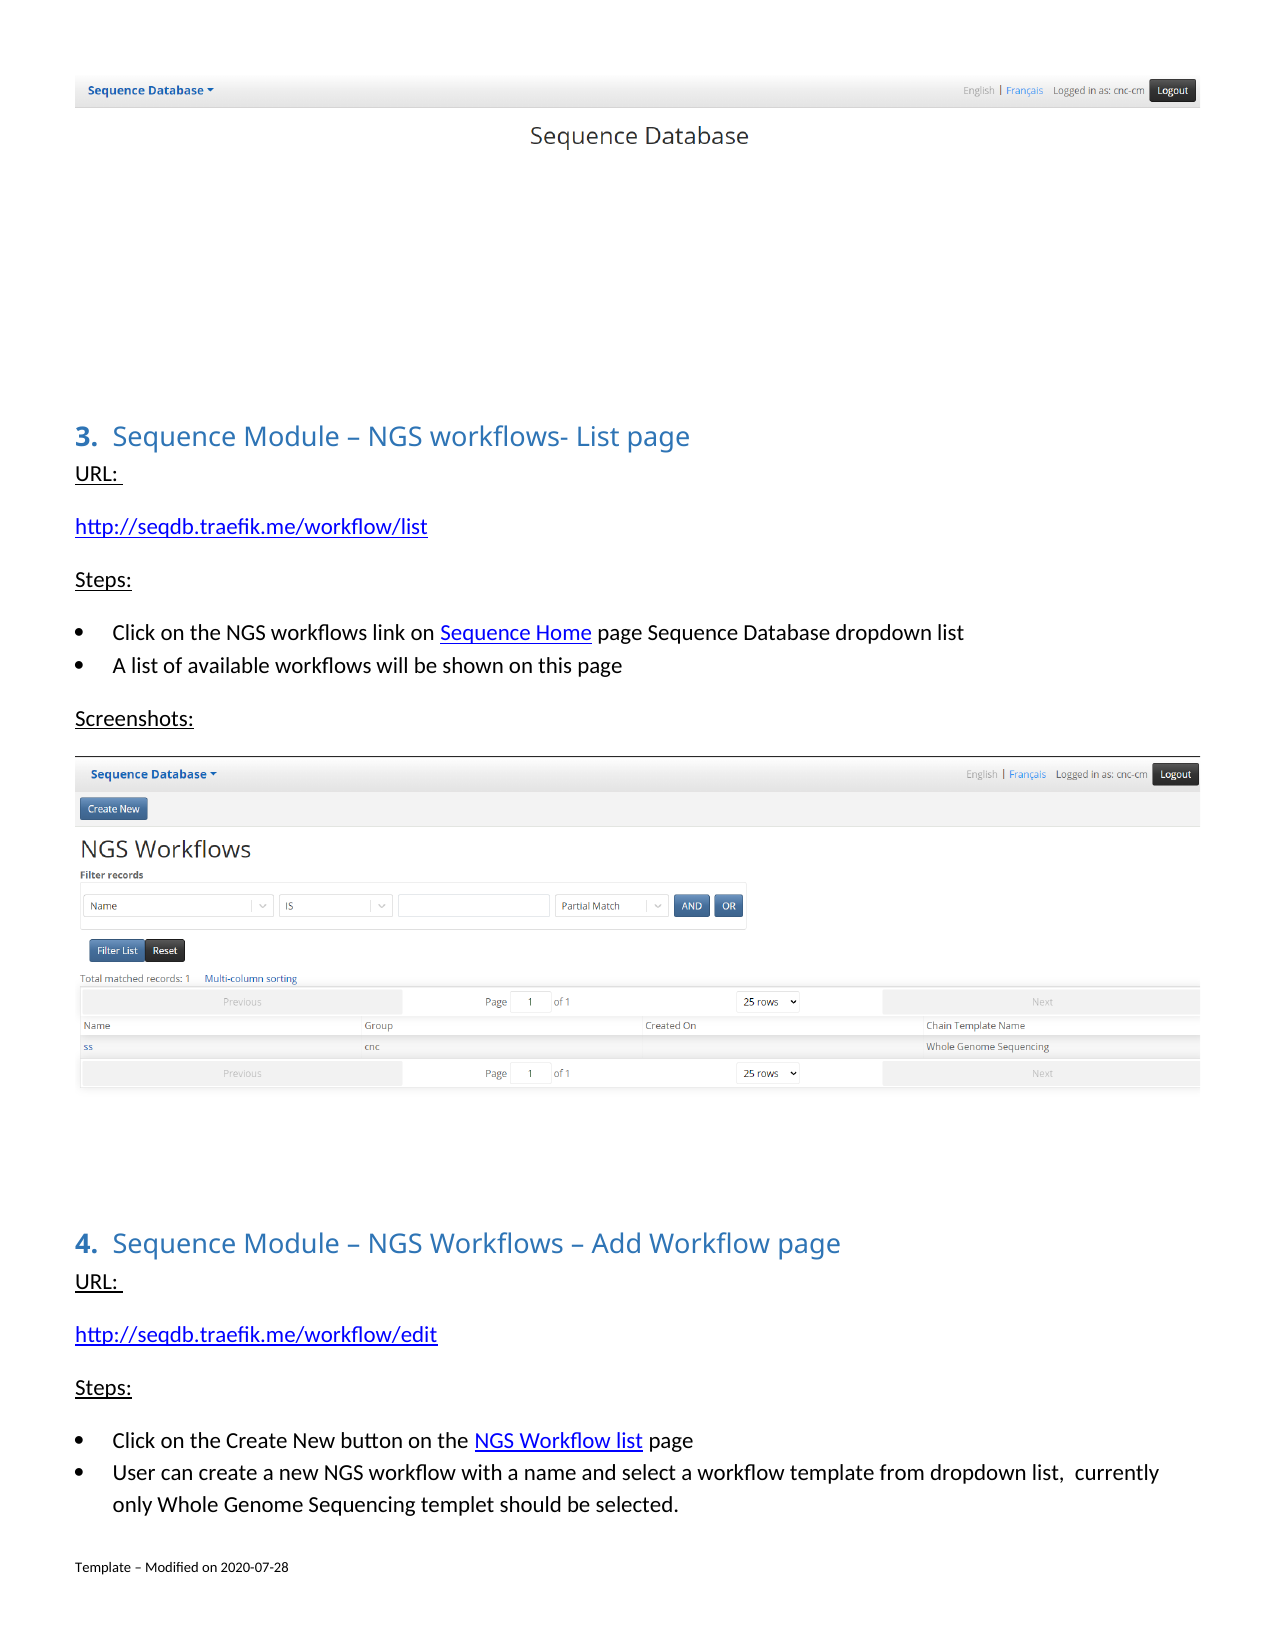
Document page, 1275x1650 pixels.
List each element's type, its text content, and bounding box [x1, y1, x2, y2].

text URL: [75, 459, 1200, 487]
text http://seqdb.traefik.me/workflow/edit [75, 1320, 1200, 1348]
text Steps: [75, 566, 1200, 593]
picture [75, 756, 1200, 1200]
list Click on the NGS workflows link on Sequence Home page Sequence Database dropdown list [75, 618, 1200, 647]
text Screenshots: [75, 704, 1200, 732]
text http://seqdb.traefik.me/workflow/list [75, 512, 1200, 541]
list User can create a new NGS workflow with a name and select a workflow template from dropdown list, currently only Whole Genome Sequencing templet should be selected. [75, 1458, 1200, 1519]
list A list of available workflows will be shown on this page [75, 651, 1200, 679]
subtitle Sequence Module – NGS Workflows – Add Workflow page [75, 1225, 1200, 1262]
subtitle Sequence Module – NGS workflows- List page [75, 417, 1200, 454]
list Click on the Create New button on the NGS Workflow list page [75, 1426, 1200, 1454]
text URL: [75, 1267, 1200, 1295]
picture [75, 75, 1200, 286]
text Steps: [75, 1373, 1200, 1401]
